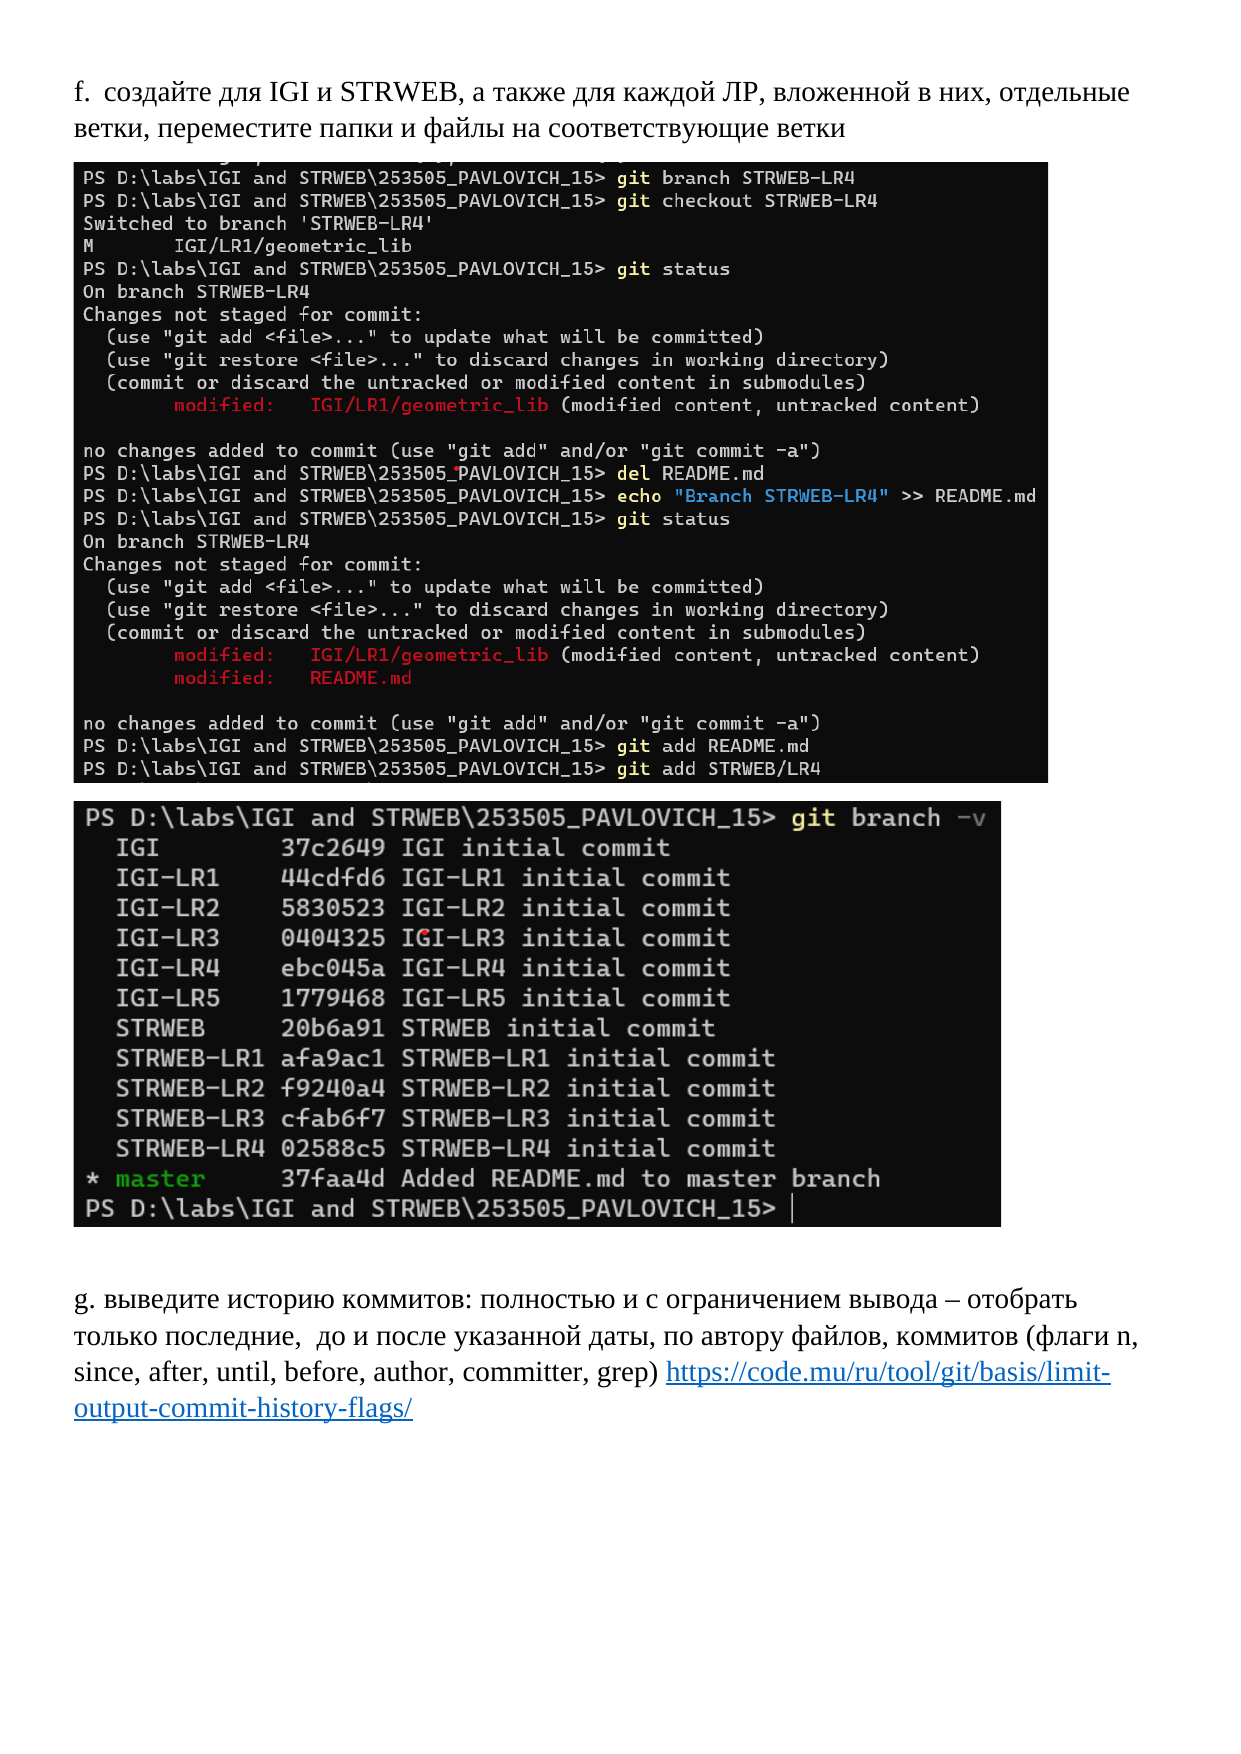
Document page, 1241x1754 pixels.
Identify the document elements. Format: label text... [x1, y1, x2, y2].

picture [73, 801, 1002, 1227]
text f. создайте для IGI и STRWEB, а также для каждой ЛР, вложенной в них, отдельные ветки, переместите папки и файлы на соответствующие ветки [74, 74, 1152, 143]
picture [73, 162, 1049, 783]
text g. выведите историю коммитов: полностью и с ограничением вывода – отобрать только последние, до и после указанной даты, по автору файлов, коммитов (флаги n, since, after, until, before, author, committer, grep) https://code.mu/ru/tool/git/basis/limit-output-commit-history-flags/ [74, 1246, 1152, 1424]
